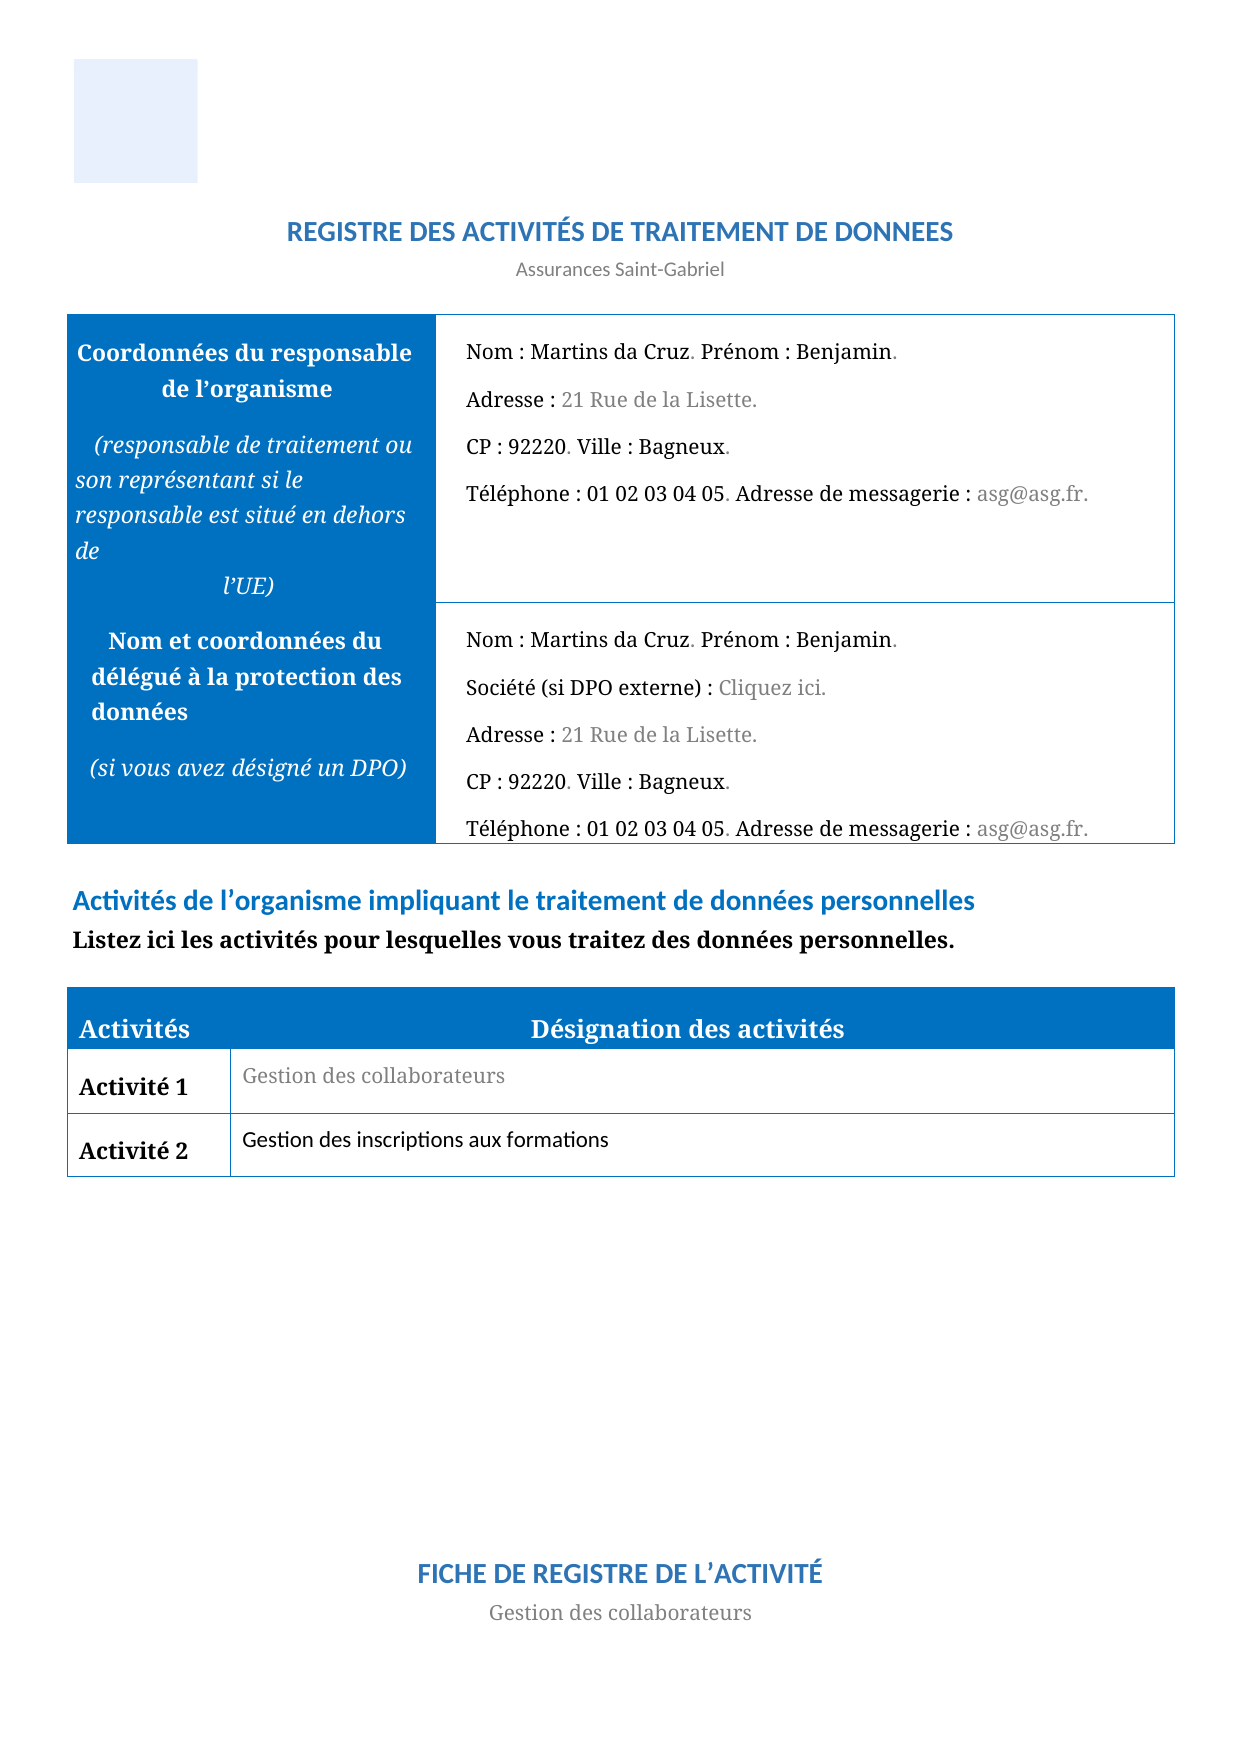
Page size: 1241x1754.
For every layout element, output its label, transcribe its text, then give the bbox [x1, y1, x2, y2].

table_cell Gestion des inscriptions aux formations [231, 1114, 1174, 1176]
text Gestion des collaborateurs [74, 1598, 1167, 1626]
subtitle REGISTRE DES ACTIVITÉS DE TRAITEMENT DE DONNEES [74, 213, 1167, 249]
table_cell Activité 1 [68, 1050, 230, 1113]
picture [73, 59, 198, 183]
text Assurances Saint-Gabriel [74, 256, 1166, 281]
table_header Désignation des activités [231, 1000, 1174, 1049]
subtitle FICHE DE REGISTRE DE L’ACTIVITÉ [74, 1555, 1166, 1590]
table_header Coordonnées du responsable de l’organisme (responsable de traitement ou son représentant si le responsable est situé en dehors de l’UE) [68, 326, 435, 602]
table_cell Activité 2 [68, 1114, 230, 1176]
table_header Nom : Martins da Cruz. Prénom : Benjamin. Adresse : 21 Rue de la Lisette. CP : 92220. Ville : Bagneux. Téléphone : 01 02 03 04 05. Adresse de messagerie : asg@asg.fr. [436, 315, 1174, 602]
subtitle Activités de l’organisme impliquant le traitement de données personnelles [72, 882, 1167, 917]
table_cell Gestion des collaborateurs [231, 1050, 1174, 1113]
table_cell Nom et coordonnées du délégué à la protection des données (si vous avez désigné un DPO) [68, 614, 435, 843]
text Listez ici les activités pour lesquelles vous traitez des données personnelles. [72, 924, 1167, 955]
table_cell Nom : Martins da Cruz. Prénom : Benjamin. Société (si DPO externe) : Cliquez ici. Adresse : 21 Rue de la Lisette. CP : 92220. Ville : Bagneux. Téléphone : 01 02 03 04 05. Adresse de messagerie : asg@asg.fr. [436, 603, 1174, 843]
table_header Activités [68, 1000, 230, 1049]
